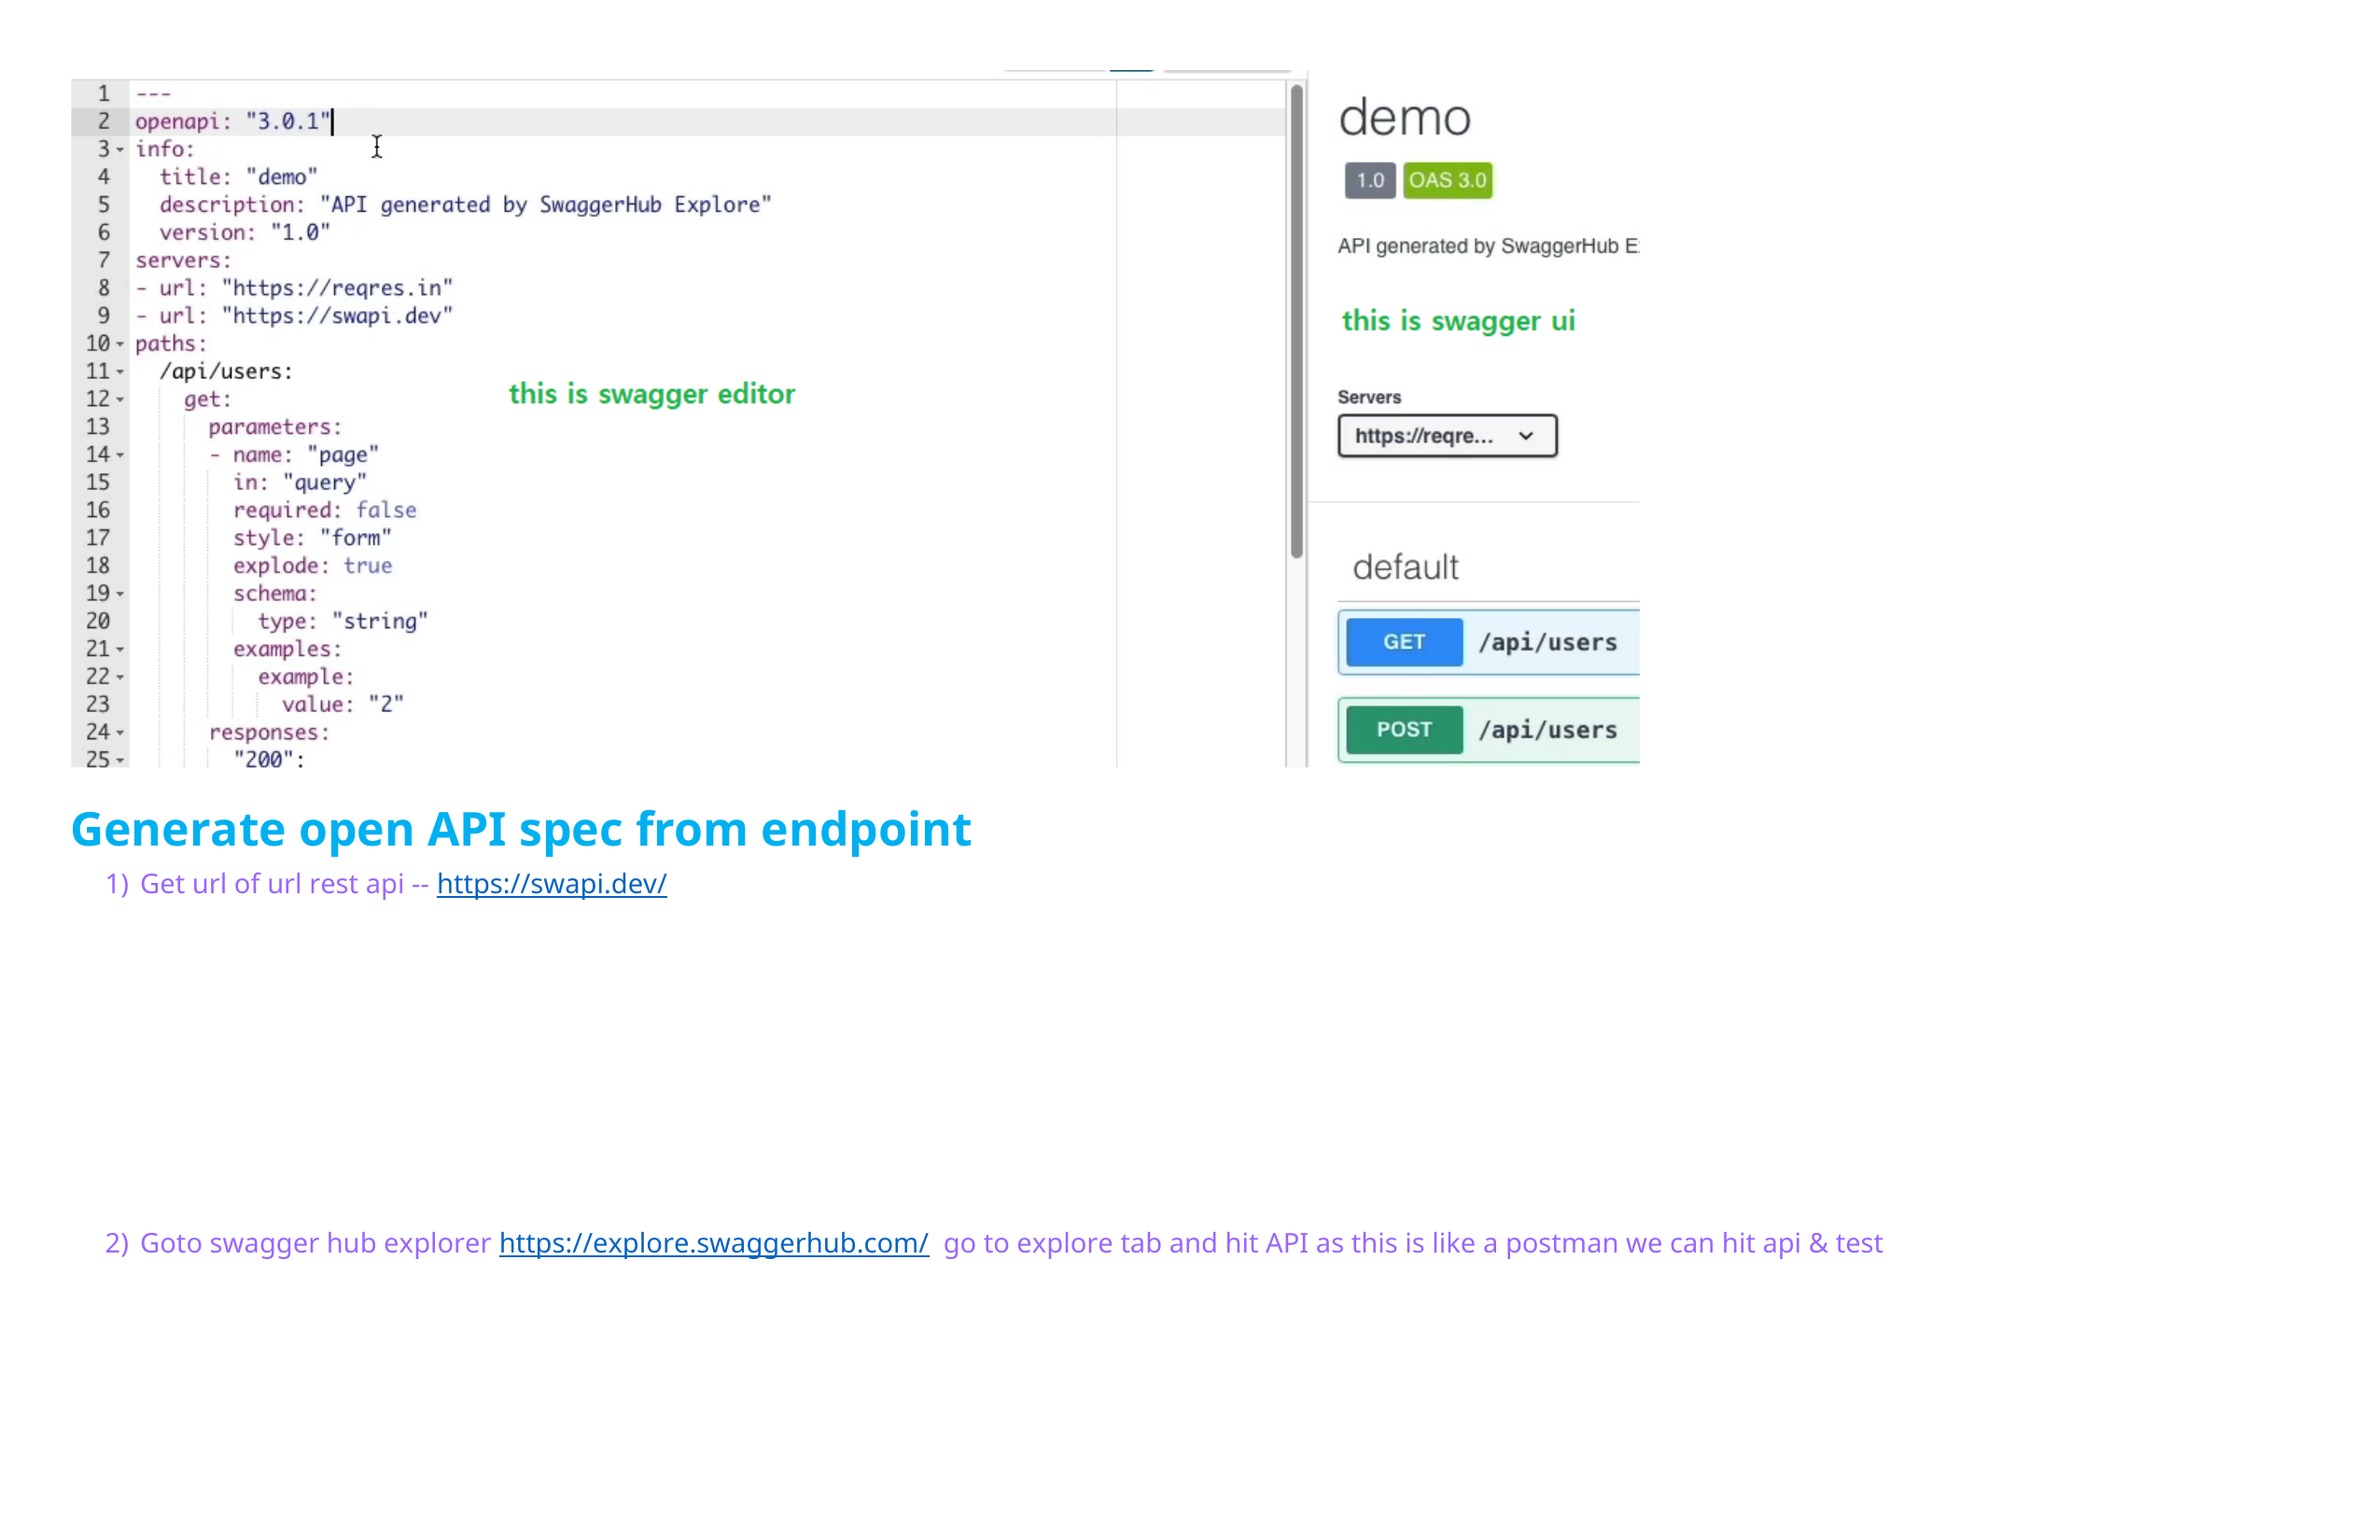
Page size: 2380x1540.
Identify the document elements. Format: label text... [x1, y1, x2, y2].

list Goto swagger hub explorer https://explore.swaggerhub.com/ go to explore tab and hit API as this is like a postman we can hit api & test [105, 1224, 2310, 1261]
picture [70, 70, 1658, 792]
list Get url of url rest api -- https://swapi.dev/ [105, 864, 2310, 902]
text Generate open API spec from endpoint [70, 796, 2310, 860]
